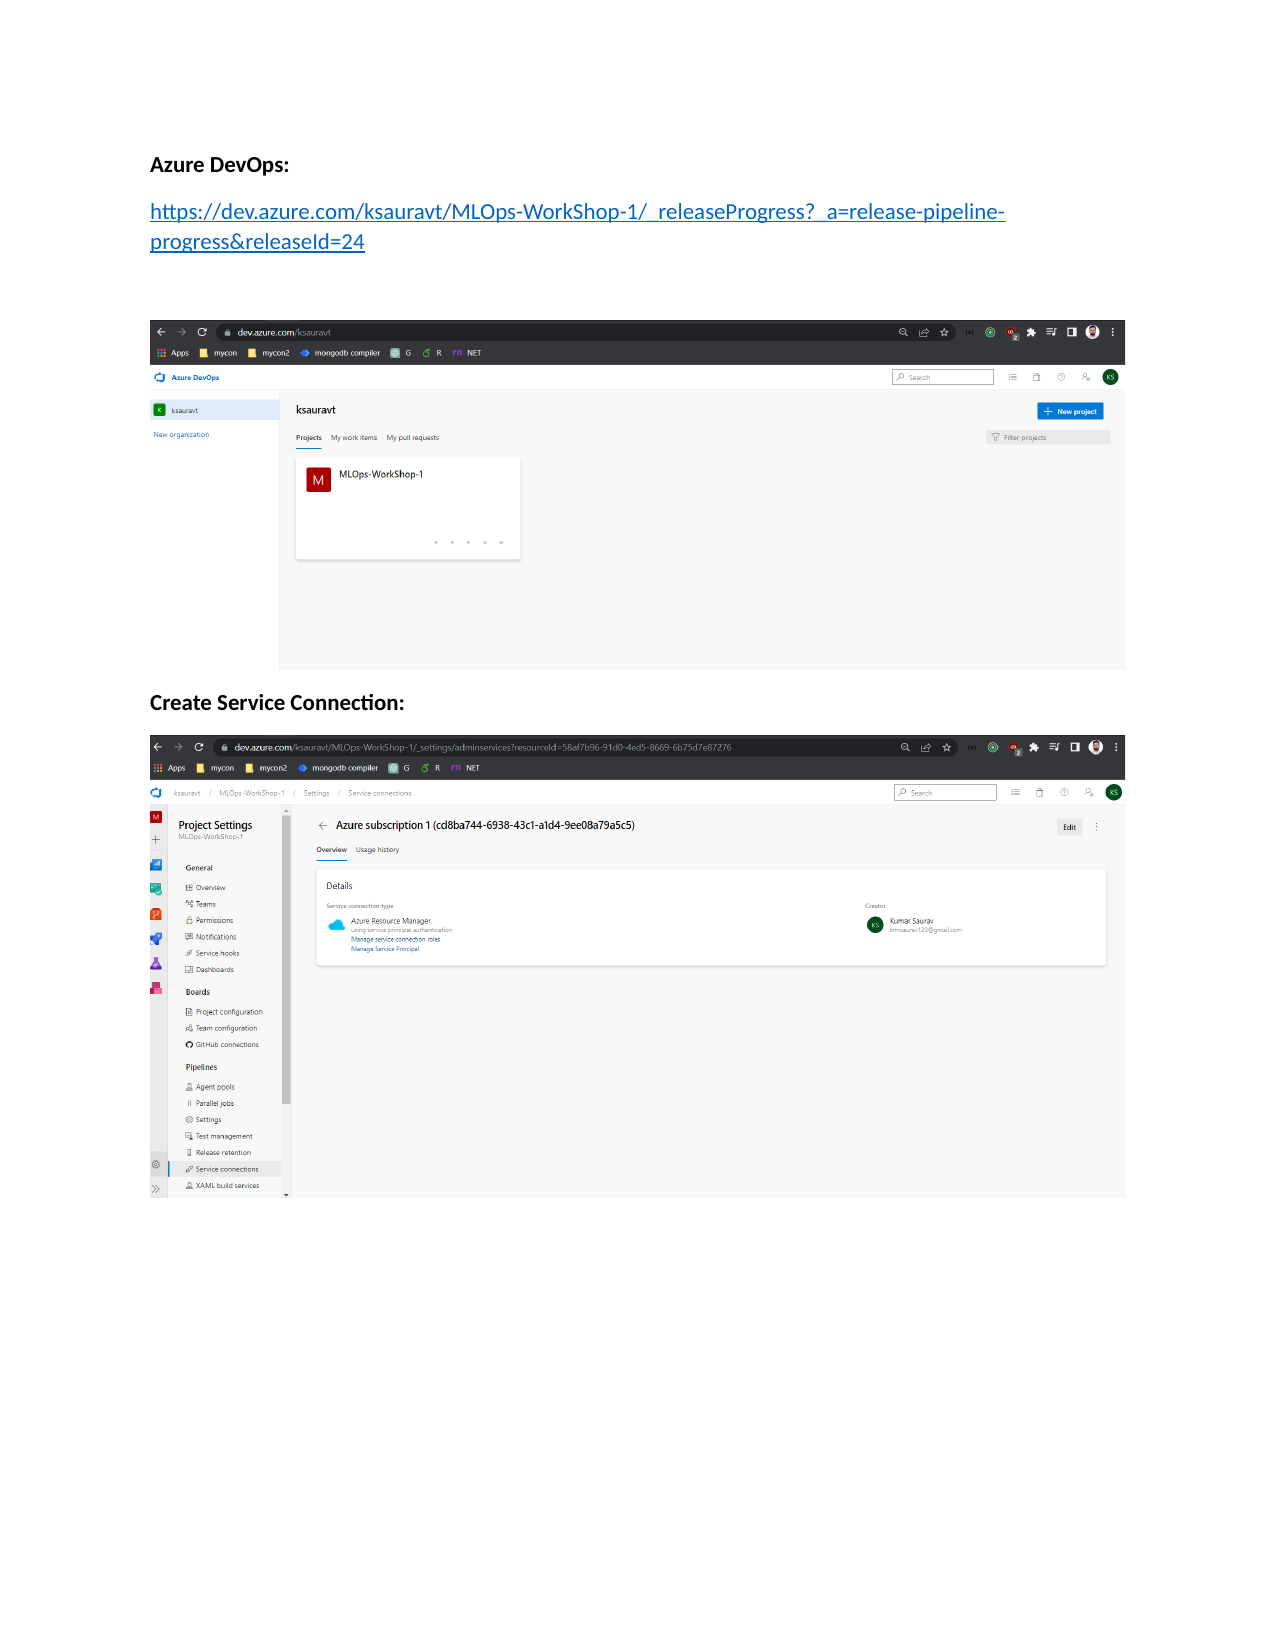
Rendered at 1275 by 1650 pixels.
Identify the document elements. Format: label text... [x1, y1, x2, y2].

picture [150, 735, 1125, 1198]
text Create Service Connection: [150, 688, 1125, 716]
text Azure DevOps: [150, 150, 1125, 178]
text https://dev.azure.com/ksauravt/MLOps-WorkShop-1/_releaseProgress?_a=release-pipeline-progress&releaseId=24 [150, 197, 1125, 255]
picture [150, 320, 1125, 670]
